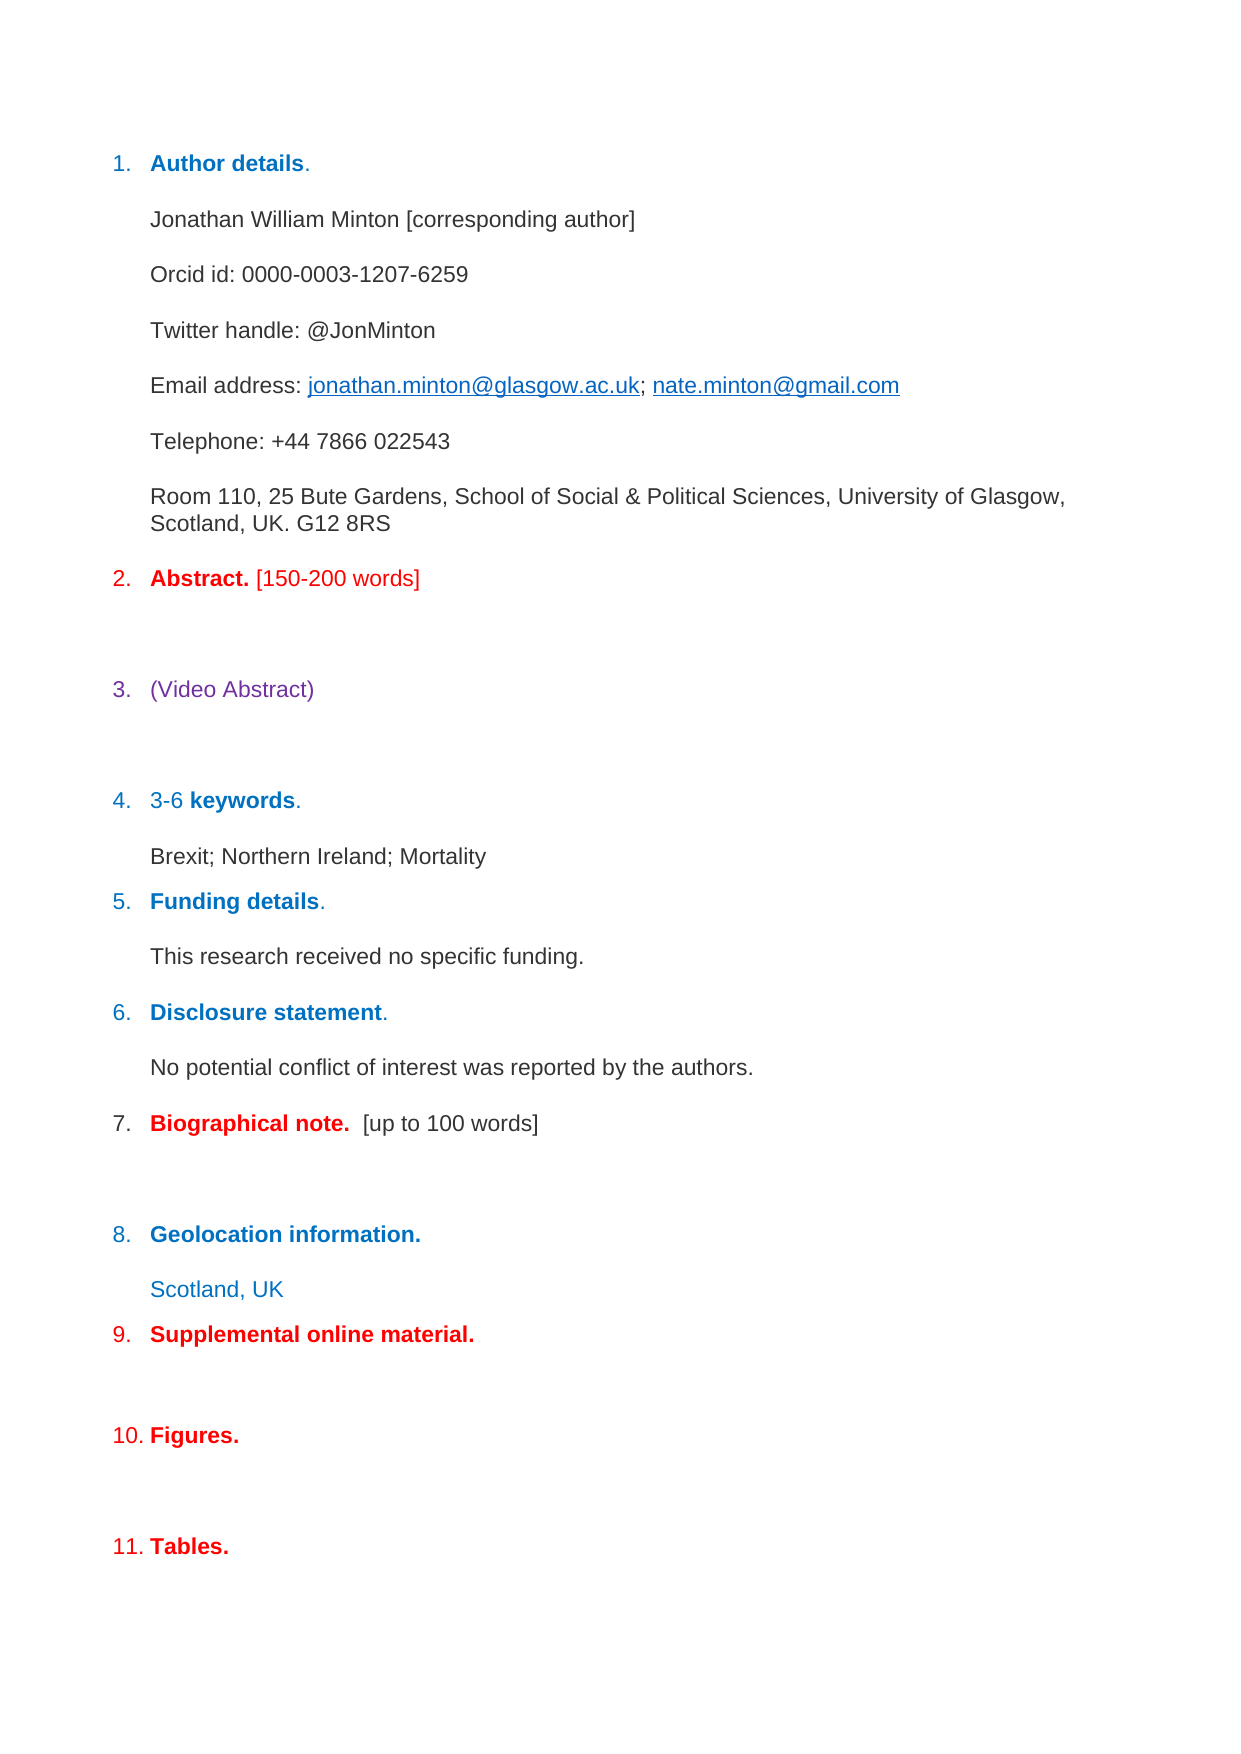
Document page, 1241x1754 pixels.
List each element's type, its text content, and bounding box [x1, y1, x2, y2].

text Brexit; Northern Ireland; Mortality [150, 843, 1090, 869]
list (Video Abstract) [112, 676, 1090, 702]
list Supplemental online material. [112, 1321, 1090, 1348]
list Biographical note. [up to 100 words] [112, 1110, 1090, 1136]
text Jonathan William Minton [corresponding author] [150, 206, 1090, 232]
list Geolocation information. [112, 1221, 1090, 1247]
list 3-6 keywords. [112, 787, 1090, 813]
list Disclosure statement. [112, 999, 1090, 1025]
text Scotland, UK [150, 1276, 1090, 1303]
list Tables. [112, 1533, 1090, 1559]
list Author details. [112, 150, 1090, 176]
list Funding details. [112, 888, 1090, 914]
text Orcid id: 0000-0003-1207-6259 [150, 261, 1090, 287]
list Figures. [112, 1422, 1090, 1448]
text Email address: jonathan.minton@glasgow.ac.uk; nate.minton@gmail.com [150, 372, 1090, 398]
text This research received no specific funding. [150, 943, 1090, 969]
text No potential conflict of interest was reported by the authors. [150, 1054, 1090, 1081]
text Telephone: +44 7866 022543 [150, 428, 1090, 454]
text Room 110, 25 Bute Gardens, School of Social & Political Sciences, University of Glasgow, Scotland, UK. G12 8RS [150, 483, 1090, 536]
list Abstract. [150-200 words] [112, 565, 1090, 591]
text Twitter handle: @JonMinton [150, 317, 1090, 343]
